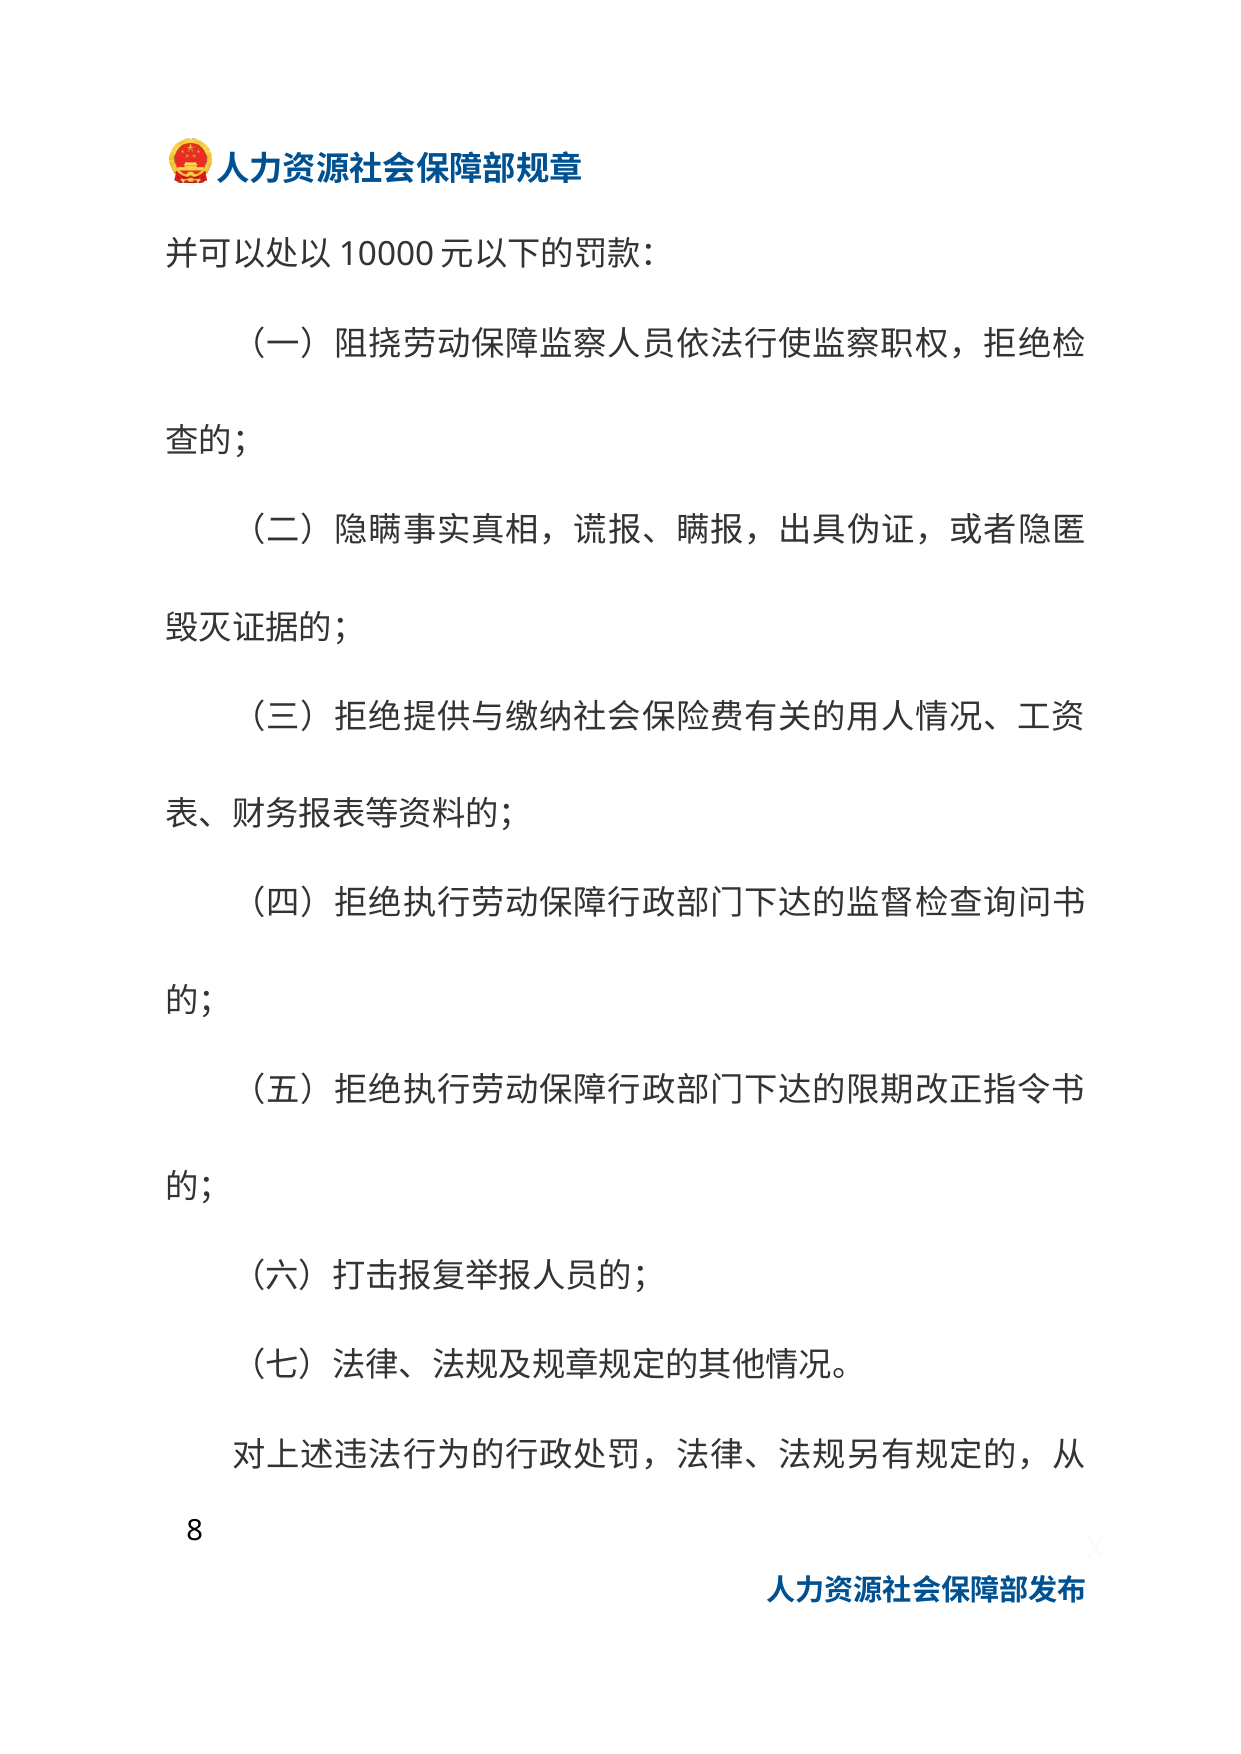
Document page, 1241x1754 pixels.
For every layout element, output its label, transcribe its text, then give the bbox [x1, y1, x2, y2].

text 第十五条 对缴费单位有下列行为之一的，应当给予警告，并可以处以10000元以下的罚款： [165, 219, 1087, 284]
text （七）法律、法规及规章规定的其他情况。 [165, 1330, 1087, 1395]
text （六）打击报复举报人员的； [165, 1241, 1087, 1306]
text （五）拒绝执行劳动保障行政部门下达的限期改正指令书的； [165, 1054, 1087, 1217]
text （二）隐瞒事实真相，谎报、瞒报，出具伪证，或者隐匿、毁灭证据的； [165, 494, 1087, 657]
text （四）拒绝执行劳动保障行政部门下达的监督检查询问书的； [165, 868, 1087, 1030]
picture [165, 136, 216, 187]
text （三）拒绝提供与缴纳社会保险费有关的用人情况、工资表、财务报表等资料的； [165, 681, 1087, 844]
text （一）阻挠劳动保障监察人员依法行使监察职权，拒绝检查的； [165, 308, 1087, 471]
text 对上述违法行为的行政处罚，法律、法规另有规定的，从其规定。 [165, 1419, 1087, 1484]
